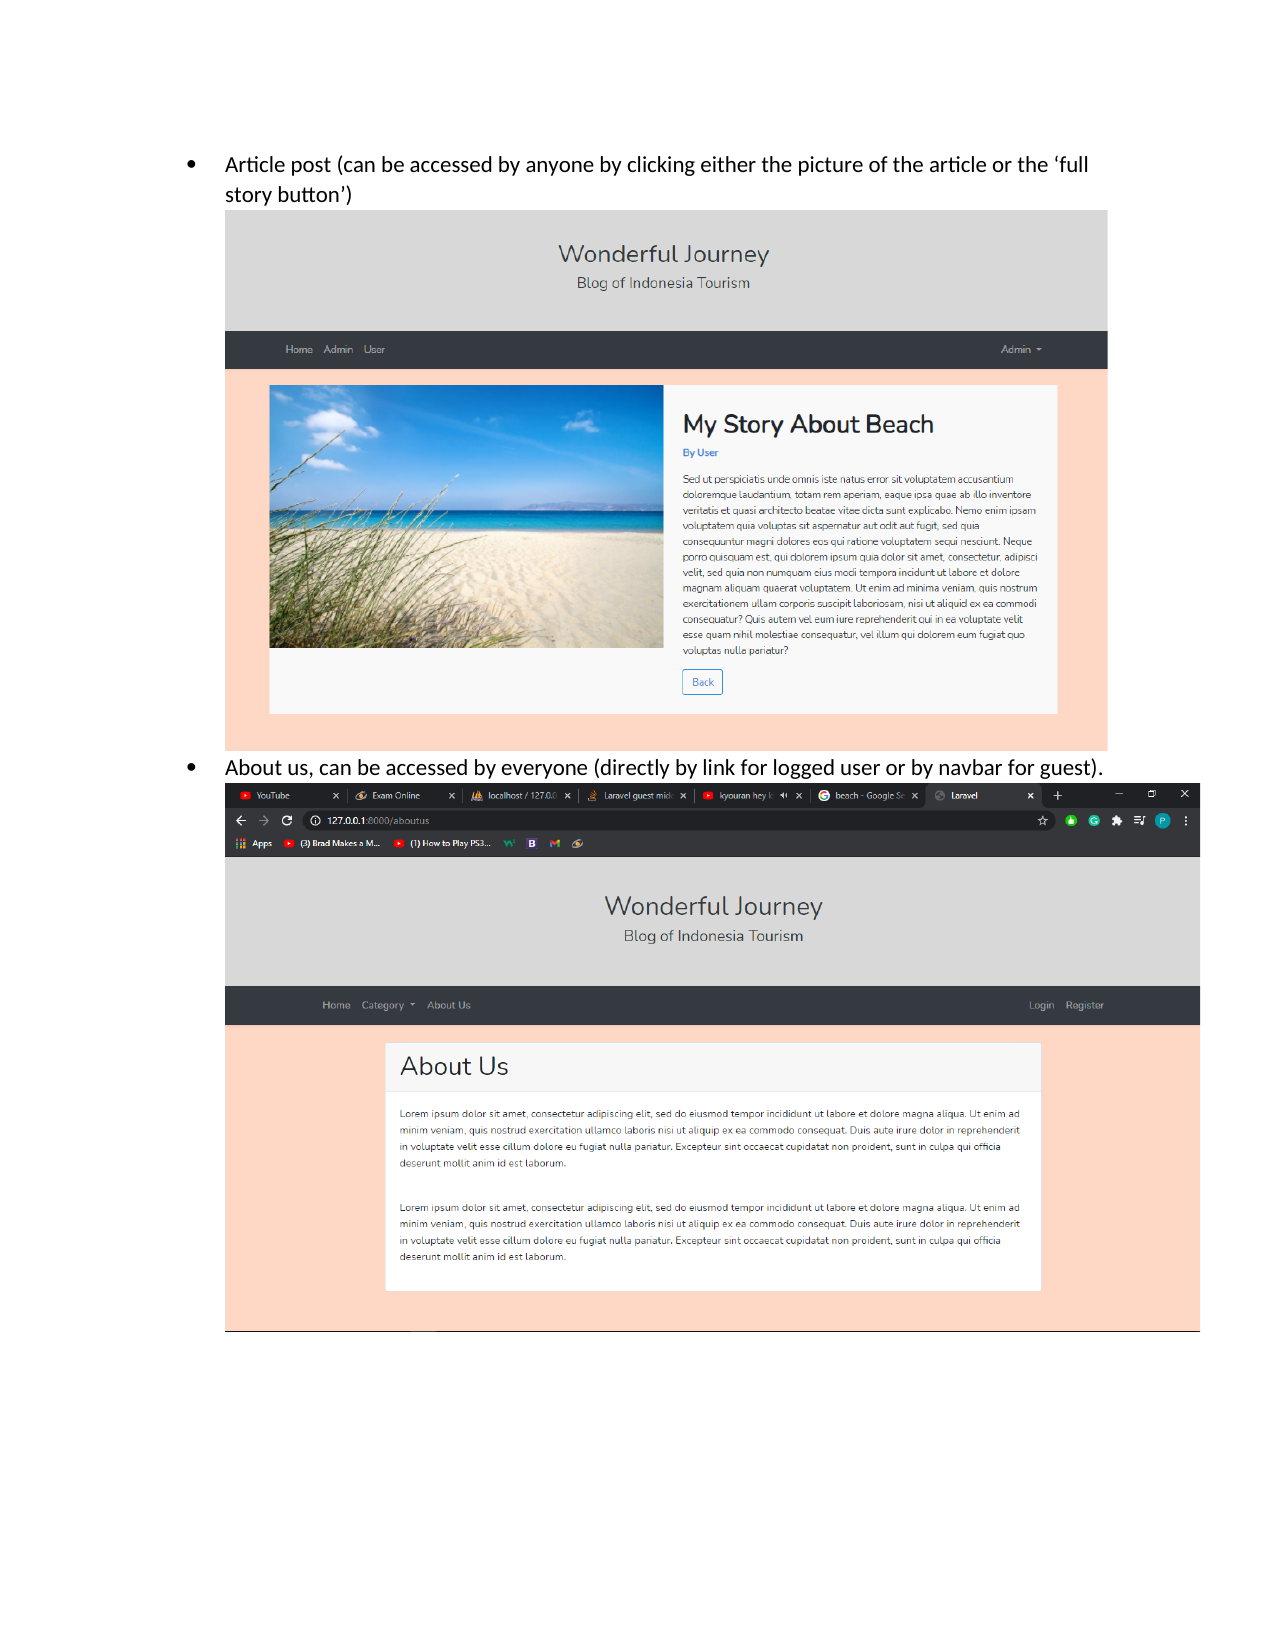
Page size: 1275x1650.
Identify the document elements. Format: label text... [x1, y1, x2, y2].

list About us, can be accessed by everyone (directly by link for logged user or by navbar for guest). [187, 753, 1125, 781]
list Article post (can be accessed by anyone by clicking either the picture of the article or the ‘full story button’) [187, 150, 1125, 208]
picture [225, 210, 1108, 751]
picture [225, 783, 1200, 1332]
